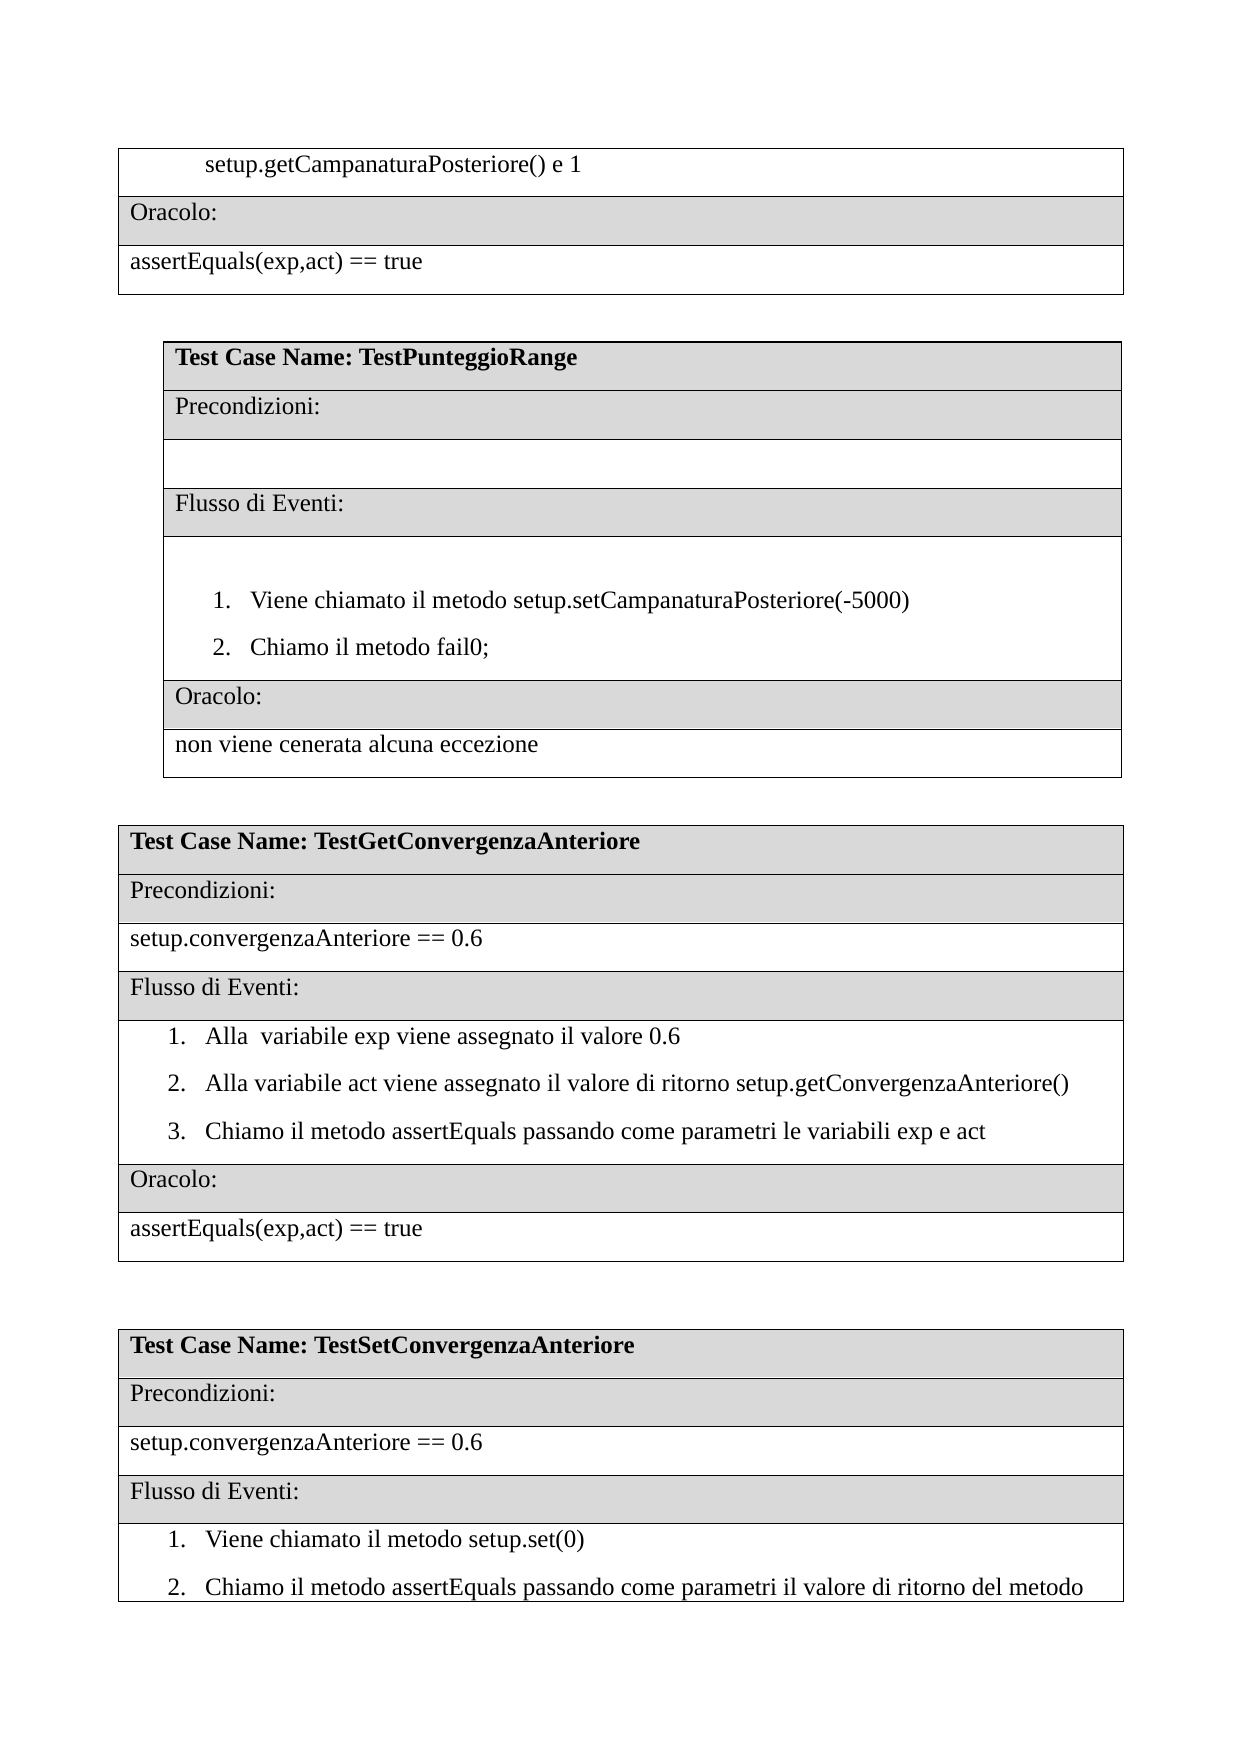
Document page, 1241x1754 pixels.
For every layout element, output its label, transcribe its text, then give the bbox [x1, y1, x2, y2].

table_cell non viene cenerata alcuna eccezione [164, 730, 1121, 777]
table_cell Oracolo: [119, 1165, 1123, 1212]
table_cell setup.convergenzaAnteriore == 0.6 [119, 1427, 1123, 1475]
table_cell assertEquals(exp,act) == true [119, 246, 1123, 293]
table_cell Flusso di Eventi: [119, 972, 1123, 1020]
table_cell assertEquals(exp,act) == true [119, 1213, 1123, 1261]
table_header Test Case Name: TestSetConvergenzaAnteriore [119, 1330, 1123, 1377]
table_cell Precondizioni: [119, 875, 1123, 922]
table_cell Oracolo: [164, 681, 1121, 728]
table_cell Precondizioni: [164, 391, 1121, 439]
table_cell [164, 440, 1121, 487]
table_cell Alla variabile exp viene assegnato il valore 0.6 Alla variabile act viene assegnato il valore di ritorno setup.getConvergenzaAnteriore() Chiamo il metodo assertEquals passando come parametri le variabili exp e act [119, 1021, 1123, 1163]
table_cell Precondizioni: [119, 1379, 1123, 1426]
table_cell Viene chiamato il metodo setup.setCampanaturaPosteriore(-5000) Chiamo il metodo fail0; [164, 537, 1121, 680]
table_cell Oracolo: [119, 197, 1123, 245]
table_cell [119, 1524, 1123, 1601]
table_header Test Case Name: TestPunteggioRange [164, 343, 1121, 390]
table_cell setup.convergenzaAnteriore == 0.6 [119, 924, 1123, 971]
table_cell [119, 149, 1123, 196]
table_cell Flusso di Eventi: [164, 489, 1121, 536]
table_header Test Case Name: TestGetConvergenzaAnteriore [119, 826, 1123, 874]
table_cell Flusso di Eventi: [119, 1476, 1123, 1523]
